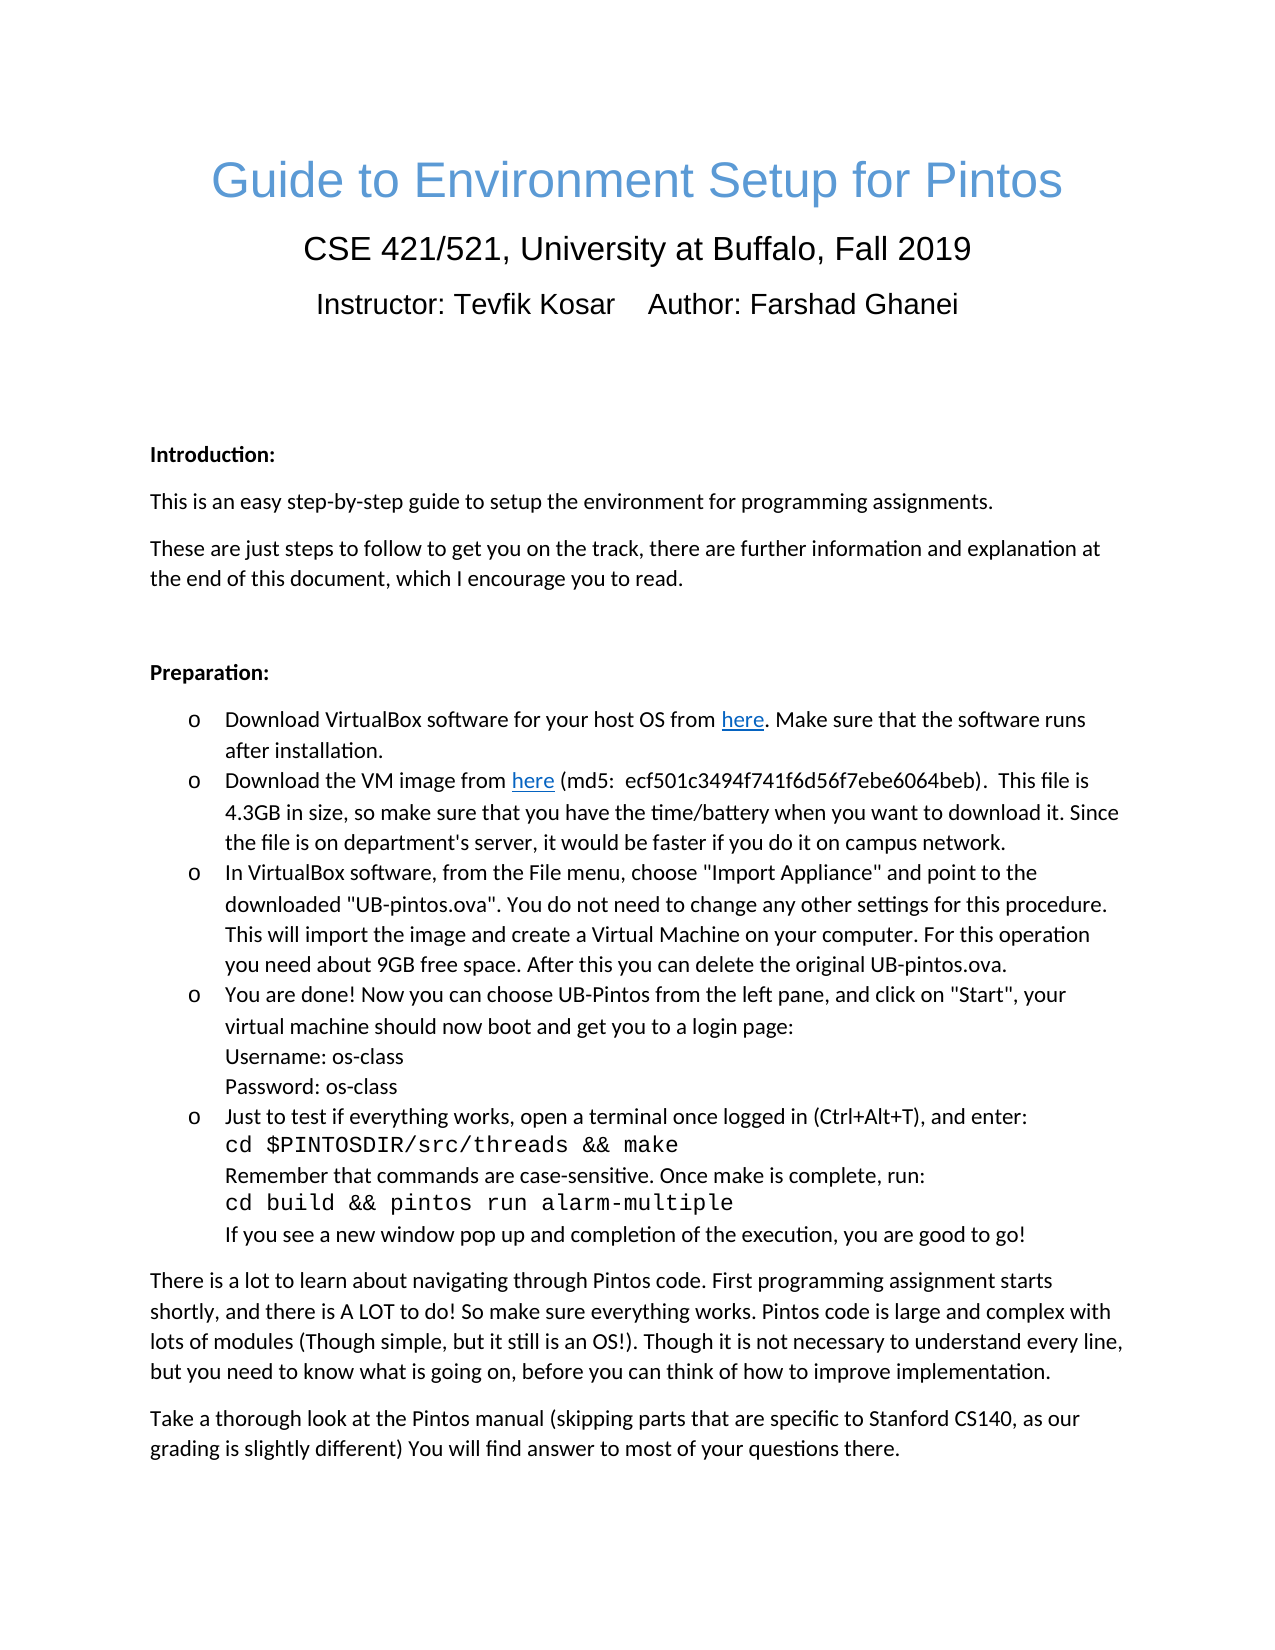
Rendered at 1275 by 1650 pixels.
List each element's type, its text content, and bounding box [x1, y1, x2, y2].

list Just to test if everything works, open a terminal once logged in (Ctrl+Alt+T), and enter: cd $PINTOSDIR/src/threads && make Remember that commands are case-sensitive. Once make is complete, run: cd build && pintos run alarm-multiple If you see a new window pop up and completion of the execution, you are good to go! [187, 1102, 1125, 1248]
text Take a thorough look at the Pintos manual (skipping parts that are specific to Stanford CS140, as our grading is slightly different) You will find answer to most of your questions there. [150, 1404, 1125, 1462]
text Guide to Environment Setup for Pintos [150, 150, 1125, 207]
list In VirtualBox software, from the File menu, choose "Import Appliance" and point to the downloaded "UB-pintos.ova". You do not need to change any other settings for this procedure. This will import the image and create a Virtual Machine on your computer. For this operation you need about 9GB free space. After this you can delete the original UB-pintos.ova. [187, 858, 1125, 978]
list Download the VM image from here (md5: ecf501c3494f741f6d56f7ebe6064beb). This file is 4.3GB in size, so make sure that you have the time/battery when you want to download it. Since the file is on department's server, it would be faster if you do it on campus network. [187, 767, 1125, 856]
text Introduction: [150, 441, 1125, 468]
list Download VirtualBox software for your host OS from here. Make sure that the software runs after installation. [187, 705, 1125, 764]
text CSE 421/521, University at Buffalo, Fall 2019 [150, 229, 1125, 267]
text Preparation: [150, 658, 1125, 686]
list You are done! Now you can choose UB-Pintos from the left pane, and click on "Start", your virtual machine should now boot and get you to a login page: Username: os-class Password: os-class [187, 980, 1125, 1100]
text Instructor: Tevfik Kosar Author: Farshad Ghanei [150, 287, 1125, 320]
text This is an easy step-by-step guide to setup the environment for programming assignments. [150, 487, 1125, 515]
text These are just steps to follow to get you on the track, there are further information and explanation at the end of this document, which I encourage you to read. [150, 534, 1125, 592]
text There is a lot to learn about navigating through Pintos code. First programming assignment starts shortly, and there is A LOT to do! So make sure everything works. Pintos code is large and complex with lots of modules (Though simple, but it still is an OS!). Though it is not necessary to understand every line, but you need to know what is going on, before you can think of how to improve implementation. [150, 1267, 1125, 1385]
